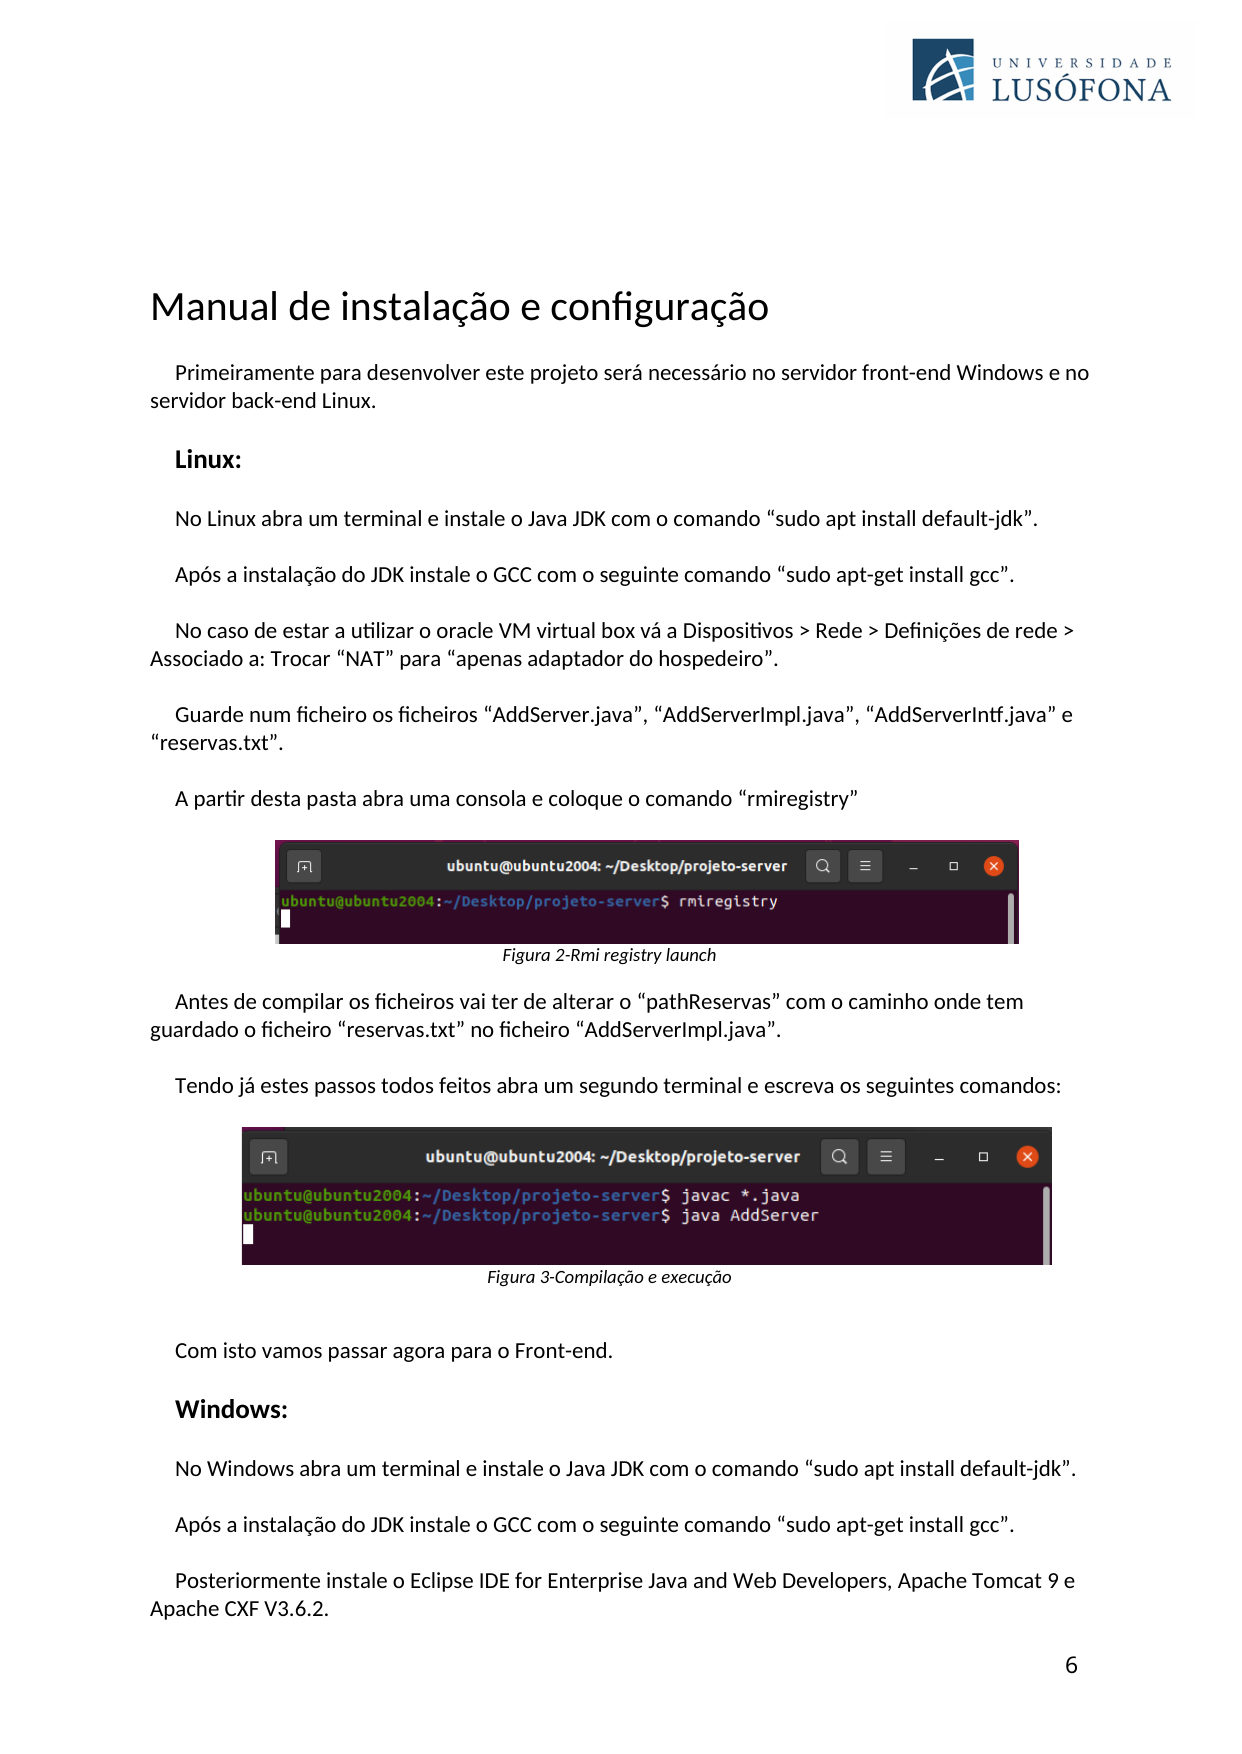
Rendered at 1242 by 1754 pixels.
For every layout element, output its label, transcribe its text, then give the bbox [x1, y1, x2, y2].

picture [275, 840, 1019, 944]
subtitle Manual de instalação e configuração [150, 280, 1119, 331]
text Figura 2-Rmi registry launch [100, 944, 1119, 967]
text No Windows abra um terminal e instale o Java JDK com o comando “sudo apt install default-jdk”. [150, 1454, 1119, 1482]
text Após a instalação do JDK instale o GCC com o seguinte comando “sudo apt-get install gcc”. [150, 1510, 1119, 1538]
text Tendo já estes passos todos feitos abra um segundo terminal e escreva os seguintes comandos: [150, 1071, 1119, 1099]
text A partir desta pasta abra uma consola e coloque o comando “rmiregistry” [150, 784, 1119, 812]
text Linux: [150, 443, 1119, 476]
text No Linux abra um terminal e instale o Java JDK com o comando “sudo apt install default-jdk”. [150, 504, 1119, 532]
text Com isto vamos passar agora para o Front-end. [100, 1337, 1119, 1365]
text Antes de compilar os ficheiros vai ter de alterar o “pathReservas” com o caminho onde tem guardado o ficheiro “reservas.txt” no ficheiro “AddServerImpl.java”. [150, 987, 1119, 1043]
text Após a instalação do JDK instale o GCC com o seguinte comando “sudo apt-get install gcc”. [150, 560, 1119, 588]
text Windows: [100, 1393, 1119, 1426]
text Posteriormente instale o Eclipse IDE for Enterprise Java and Web Developers, Apache Tomcat 9 e Apache CXF V3.6.2. [150, 1566, 1119, 1622]
picture [241, 1127, 1052, 1265]
text Primeiramente para desenvolver este projeto será necessário no servidor front-end Windows e no servidor back-end Linux. [150, 358, 1119, 414]
text Figura 3-Compilação e execução [100, 1265, 1119, 1288]
picture [884, 20, 1197, 118]
text No caso de estar a utilizar o oracle VM virtual box vá a Dispositivos > Rede > Definições de rede > Associado a: Trocar “NAT” para “apenas adaptador do hospedeiro”. [150, 616, 1119, 672]
text Guarde num ficheiro os ficheiros “AddServer.java”, “AddServerImpl.java”, “AddServerIntf.java” e “reservas.txt”. [150, 700, 1119, 756]
